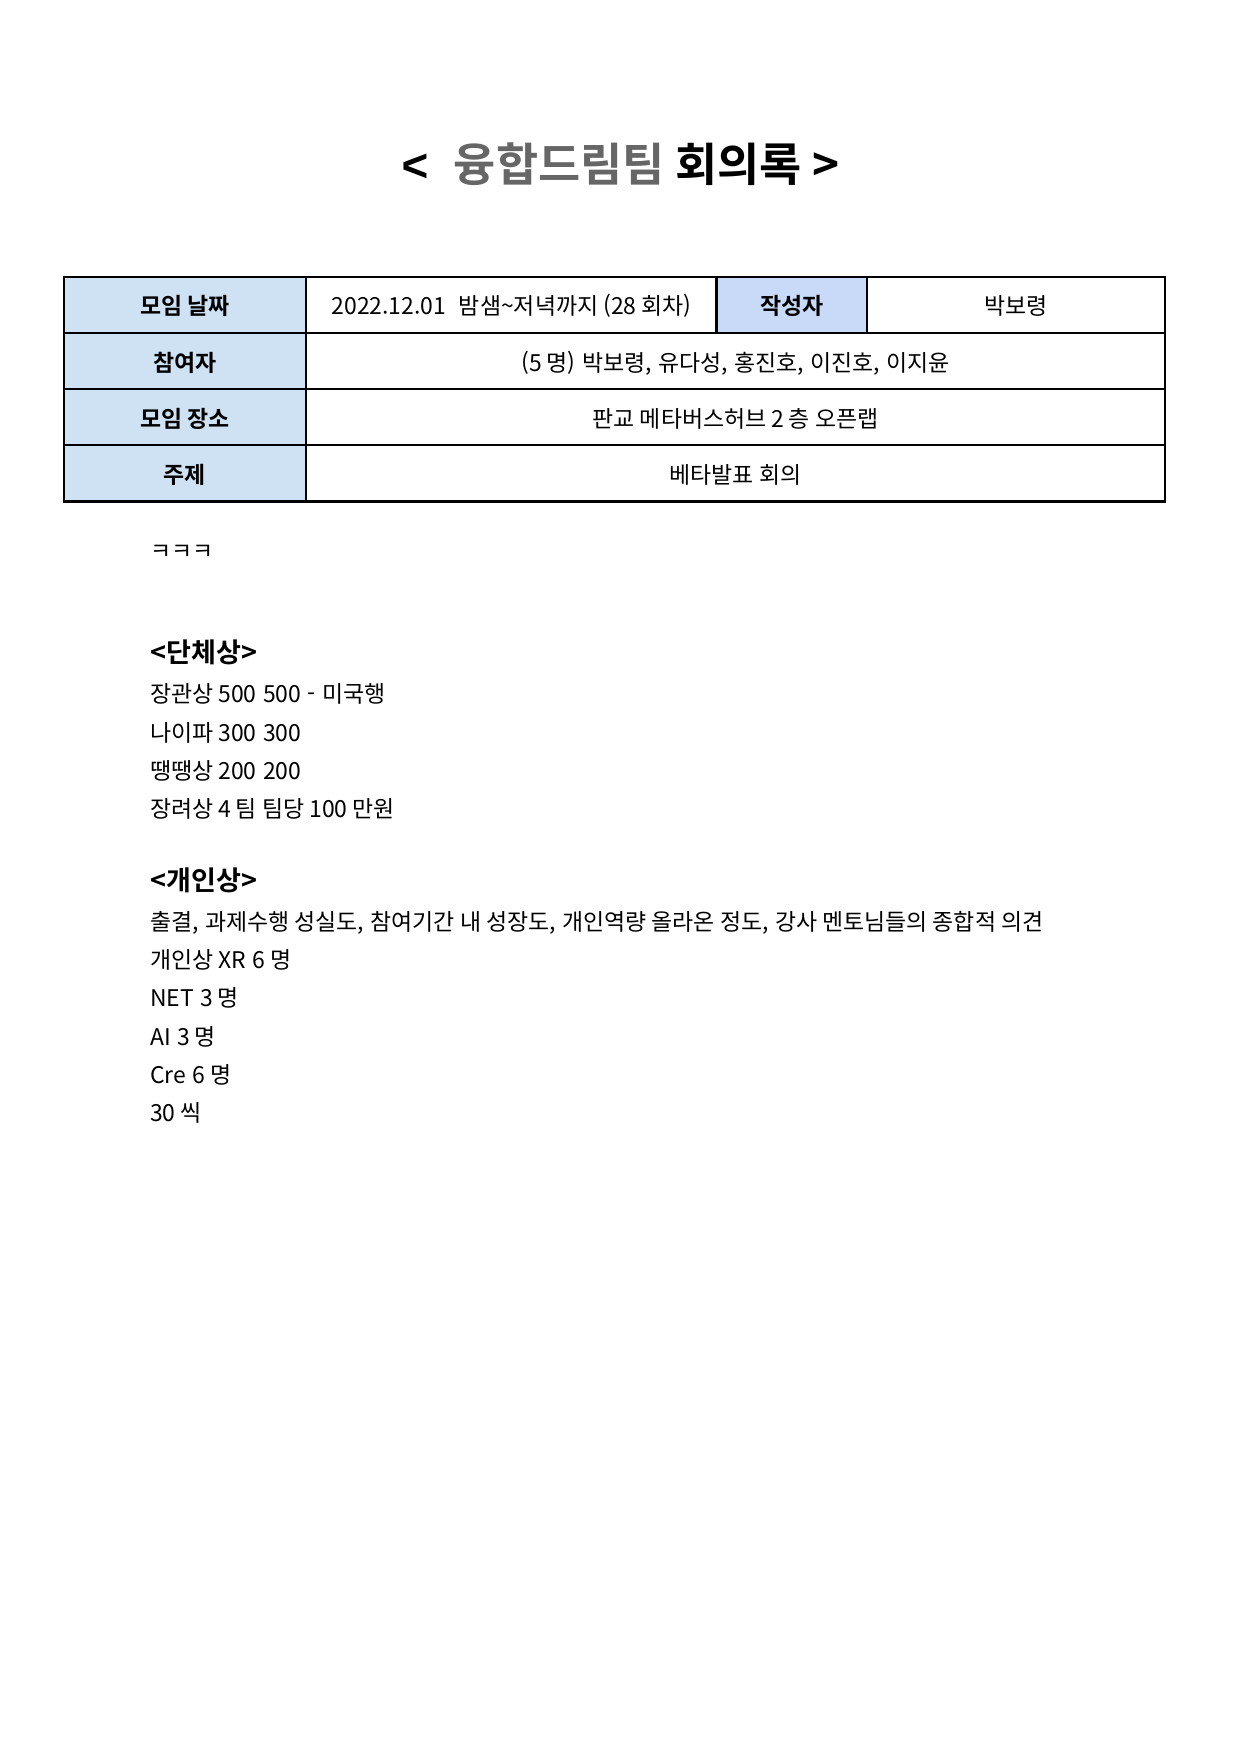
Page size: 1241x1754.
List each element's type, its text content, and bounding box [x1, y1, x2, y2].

text AI 3명 [150, 1018, 1090, 1052]
text 30씩 [150, 1095, 1090, 1128]
text 개인상 XR 6명 [150, 942, 1090, 975]
text <단체상> [150, 631, 1090, 670]
table_cell 주제 [65, 446, 305, 500]
table_cell 참여자 [65, 334, 305, 388]
table_cell 모임 장소 [65, 390, 305, 444]
table_header 모임 날짜 [65, 278, 305, 332]
text <개인상> [150, 859, 1090, 898]
table_header 2022.12.01 밤샘~저녁까지 (28회차) [307, 278, 715, 332]
text NET 3명 [150, 980, 1090, 1013]
text 장관상 500 500 - 미국행 [150, 676, 1090, 709]
text 출결, 과제수행 성실도, 참여기간 내 성장도, 개인역량 올라온 정도, 강사 멘토님들의 종합적 의견 [150, 904, 1090, 937]
text 땡땡상 200 200 [150, 752, 1090, 786]
text 장려상 4팀 팀당 100만원 [150, 791, 1090, 824]
text ㅋㅋㅋ [150, 533, 1090, 566]
text Cre 6명 [150, 1057, 1090, 1090]
table_header 작성자 [718, 278, 866, 332]
text 나이파 300 300 [150, 714, 1090, 748]
table_cell 베타발표 회의 [307, 446, 1164, 500]
table_cell 판교 메타버스허브 2층 오픈랩 [307, 390, 1164, 444]
table_header 박보령 [868, 278, 1164, 332]
table_cell (5명) 박보령, 유다성, 홍진호, 이진호, 이지윤 [307, 334, 1164, 388]
